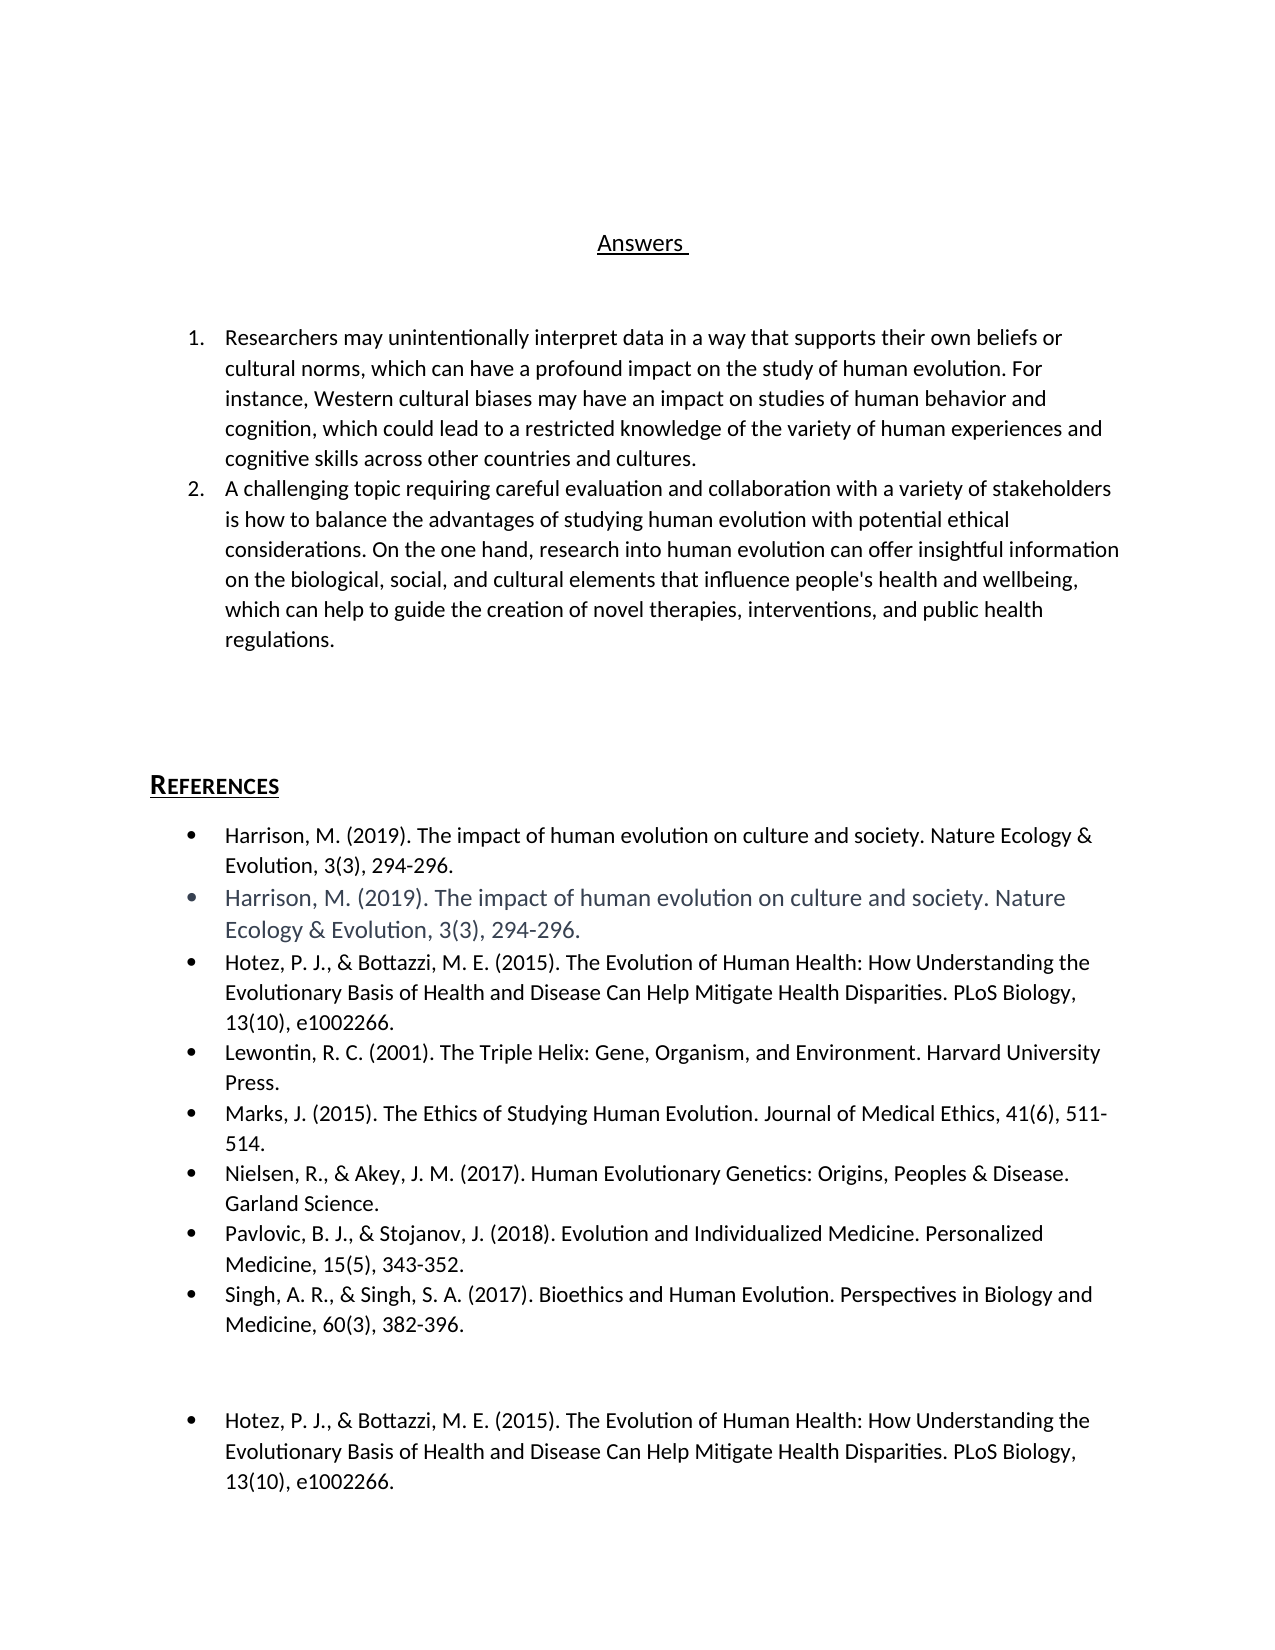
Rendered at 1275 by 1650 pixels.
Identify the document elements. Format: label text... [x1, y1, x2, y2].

list Researchers may unintentionally interpret data in a way that supports their own beliefs or cultural norms, which can have a profound impact on the study of human evolution. For instance, Western cultural biases may have an impact on studies of human behavior and cognition, which could lead to a restricted knowledge of the variety of human experiences and cognitive skills across other countries and cultures. [187, 323, 1125, 472]
list Pavlovic, B. J., & Stojanov, J. (2018). Evolution and Individualized Medicine. Personalized Medicine, 15(5), 343-352. [187, 1219, 1125, 1278]
list Harrison, M. (2019). The impact of human evolution on culture and society. Nature Ecology & Evolution, 3(3), 294-296. [187, 882, 1125, 945]
list Hotez, P. J., & Bottazzi, M. E. (2015). The Evolution of Human Health: How Understanding the Evolutionary Basis of Health and Disease Can Help Mitigate Health Disparities. PLoS Biology, 13(10), e1002266. [187, 1407, 1125, 1495]
text References [150, 766, 1125, 802]
list Harrison, M. (2019). The impact of human evolution on culture and society. Nature Ecology & Evolution, 3(3), 294-296. [187, 821, 1125, 879]
list Lewontin, R. C. (2001). The Triple Helix: Gene, Organism, and Environment. Harvard University Press. [187, 1038, 1125, 1096]
text Answers [150, 227, 1125, 258]
list Nielsen, R., & Akey, J. M. (2017). Human Evolutionary Genetics: Origins, Peoples & Disease. Garland Science. [187, 1159, 1125, 1217]
list Hotez, P. J., & Bottazzi, M. E. (2015). The Evolution of Human Health: How Understanding the Evolutionary Basis of Health and Disease Can Help Mitigate Health Disparities. PLoS Biology, 13(10), e1002266. [187, 948, 1125, 1036]
list A challenging topic requiring careful evaluation and collaboration with a variety of stakeholders is how to balance the advantages of studying human evolution with potential ethical considerations. On the one hand, research into human evolution can offer insightful information on the biological, social, and cultural elements that influence people's health and wellbeing, which can help to guide the creation of novel therapies, interventions, and public health regulations. [187, 474, 1125, 654]
list Singh, A. R., & Singh, S. A. (2017). Bioethics and Human Evolution. Perspectives in Biology and Medicine, 60(3), 382-396. [187, 1280, 1125, 1338]
list Marks, J. (2015). The Ethics of Studying Human Evolution. Journal of Medical Ethics, 41(6), 511-514. [187, 1099, 1125, 1157]
